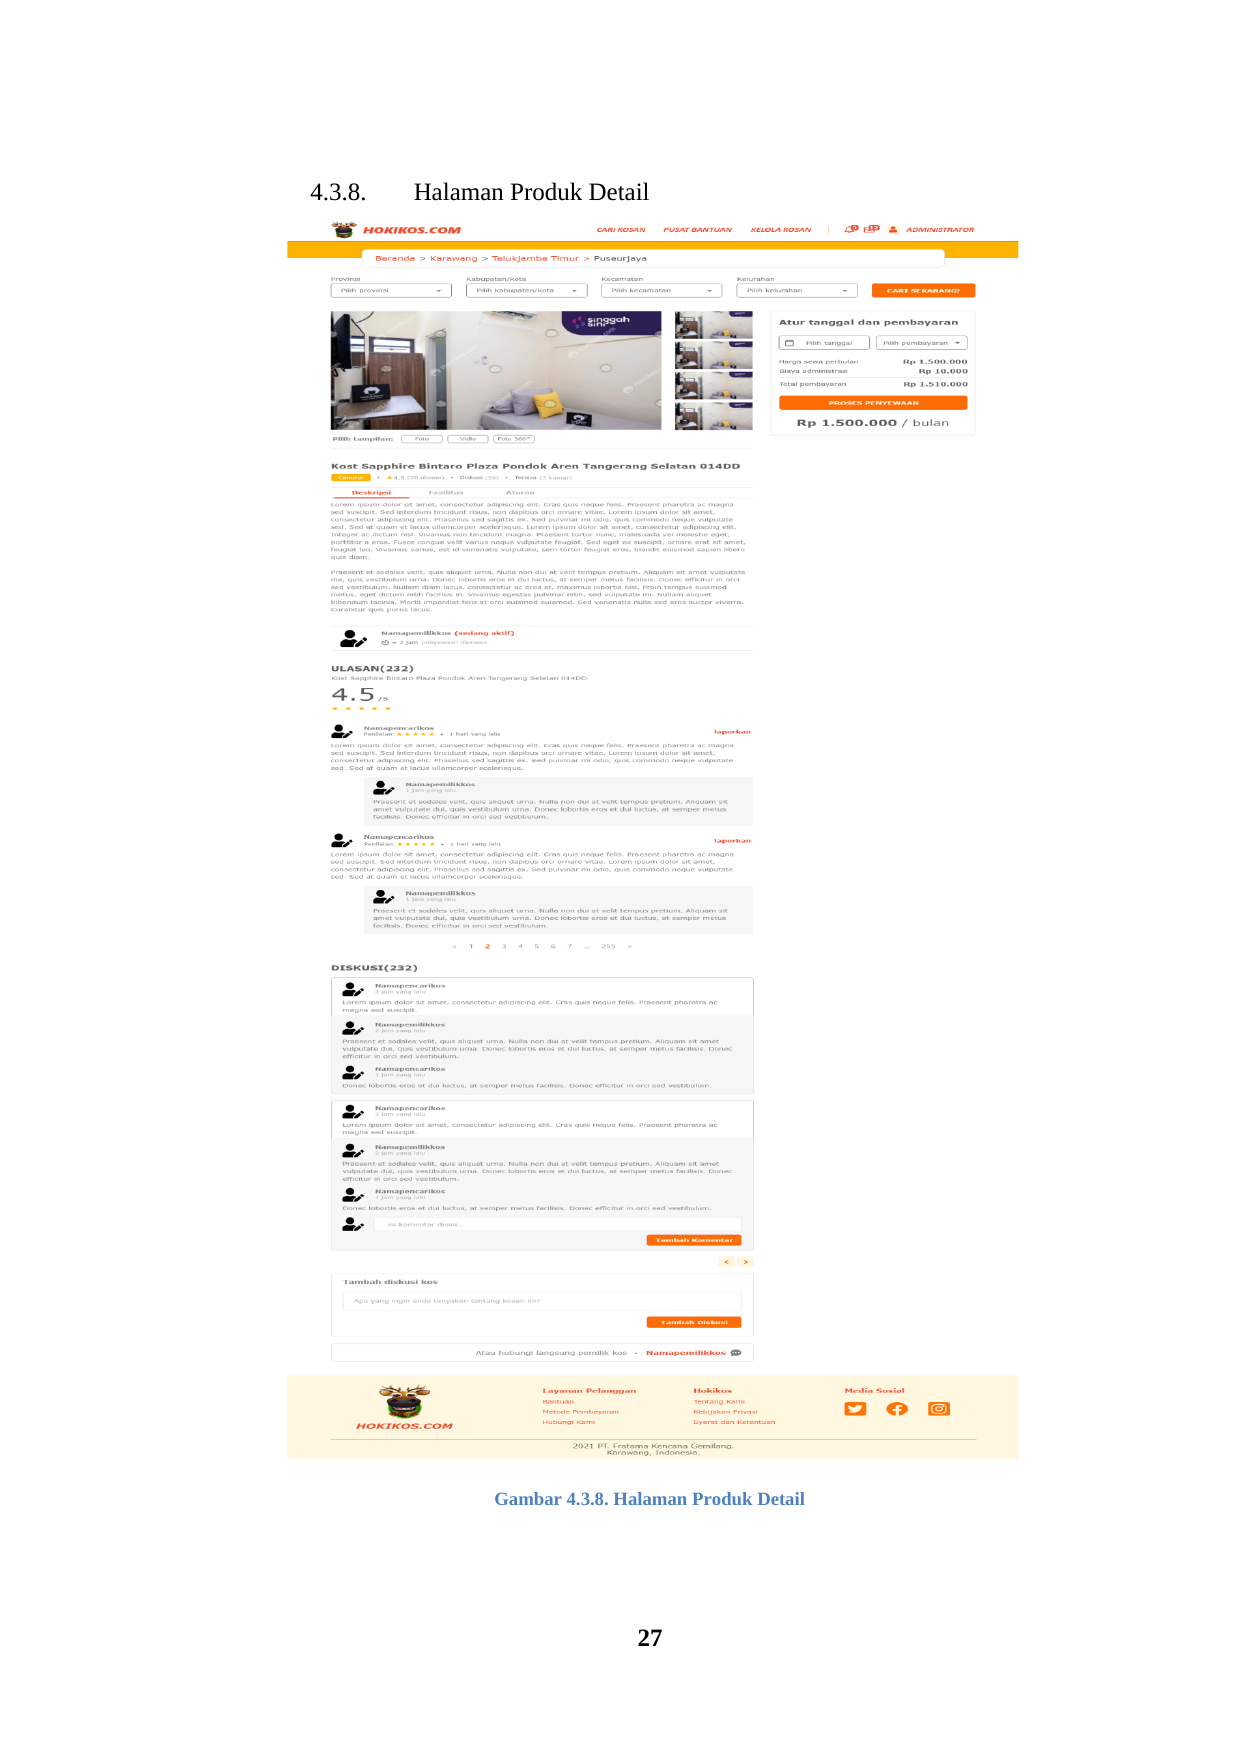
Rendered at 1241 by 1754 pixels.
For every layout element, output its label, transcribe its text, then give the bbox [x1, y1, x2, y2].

list Halaman Produk Detail [310, 177, 1063, 206]
text Gambar 4.3.8. Halaman Produk Detail [236, 1488, 1063, 1509]
picture [287, 217, 1019, 1459]
